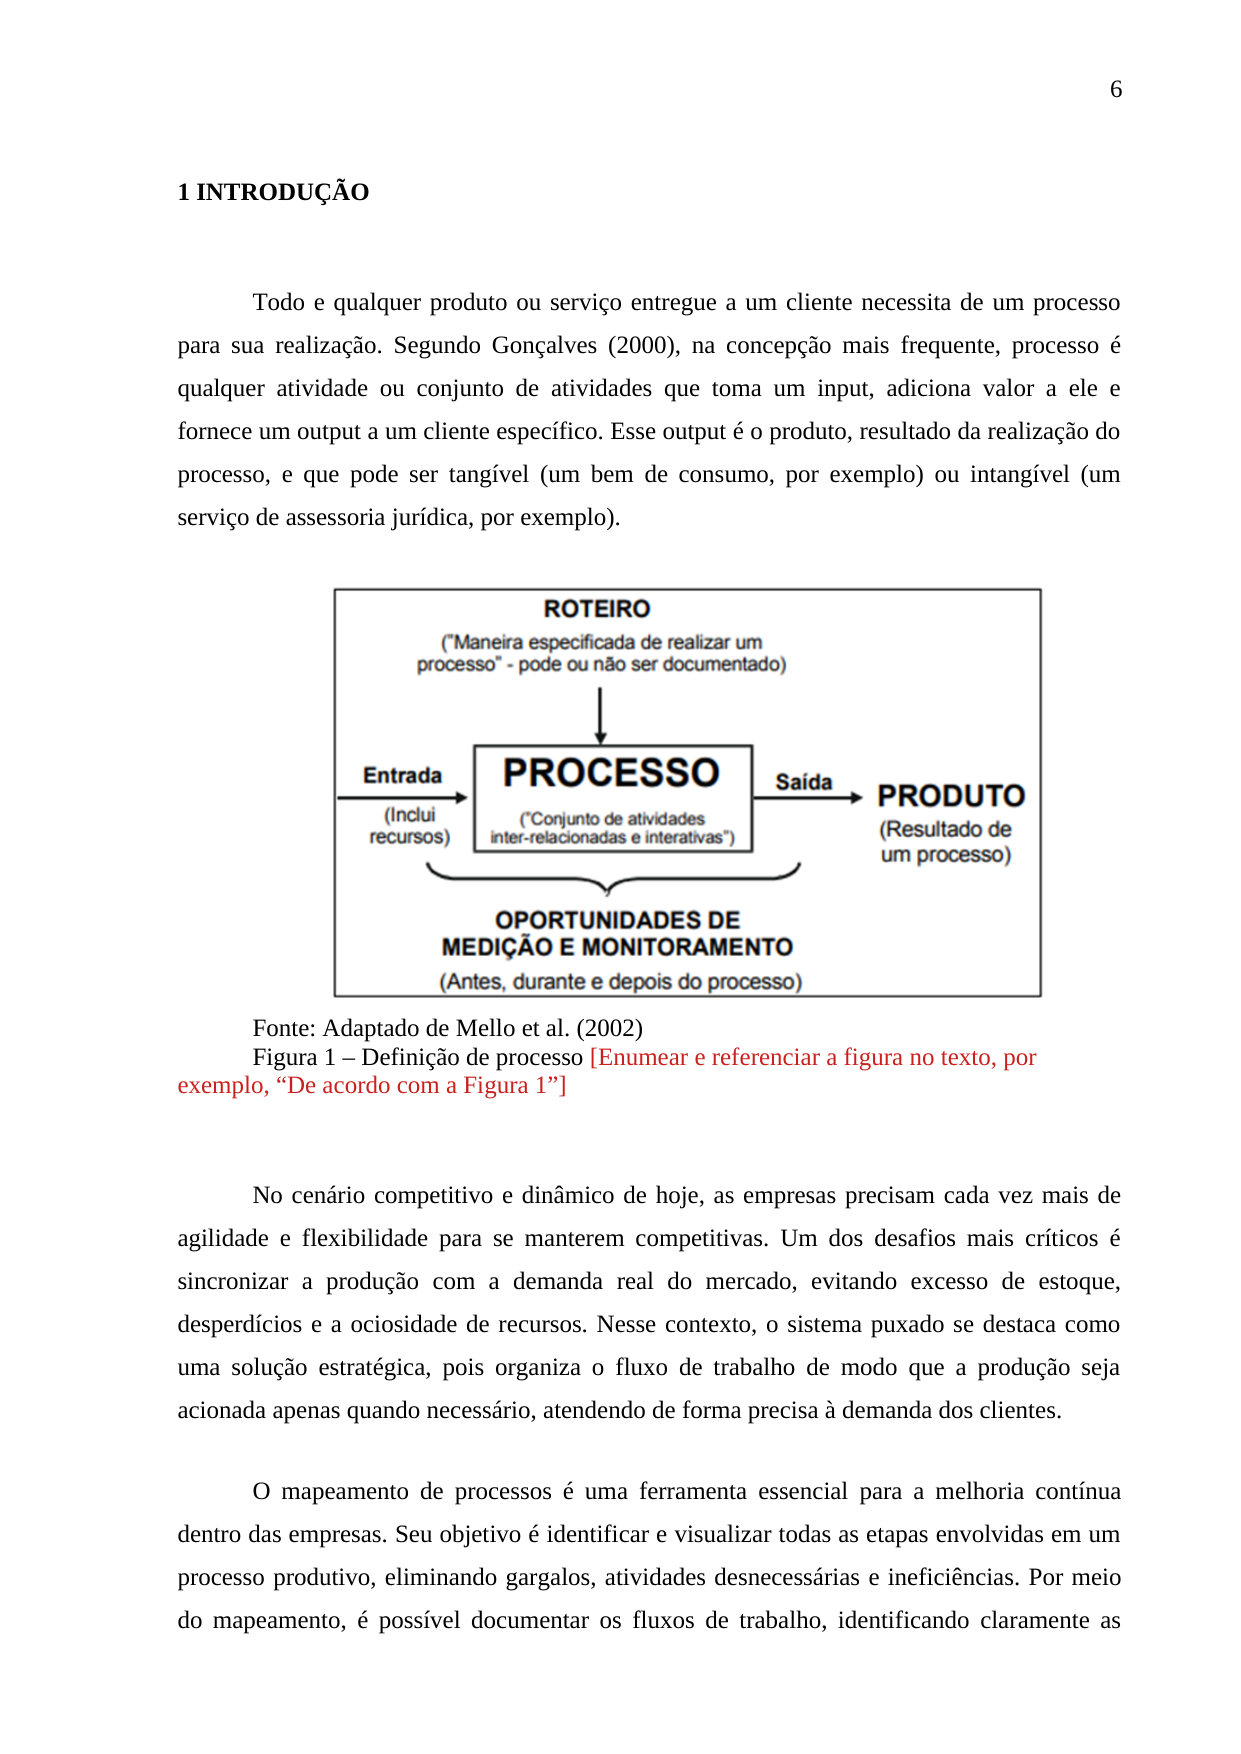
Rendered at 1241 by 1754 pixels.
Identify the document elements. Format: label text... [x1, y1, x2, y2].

text No cenário competitivo e dinâmico de hoje, as empresas precisam cada vez mais de agilidade e flexibilidade para se manterem competitivas. Um dos desafios mais críticos é sincronizar a produção com a demanda real do mercado, evitando excesso de estoque, desperdícios e a ociosidade de recursos. Nesse contexto, o sistema puxado se destaca como uma solução estratégica, pois organiza o fluxo de trabalho de modo que a produção seja acionada apenas quando necessário, atendendo de forma precisa à demanda dos clientes. [177, 1180, 1122, 1424]
picture [329, 582, 1045, 999]
text Fonte: Adaptado de Mello et al. (2002) [177, 1013, 1122, 1042]
text 1 Introdução [177, 177, 1122, 206]
text Figura 1 – Definição de processo [Enumear e referenciar a figura no texto, por exemplo, “De acordo com a Figura 1”] [177, 1042, 1122, 1099]
text Todo e qualquer produto ou serviço entregue a um cliente necessita de um processo para sua realização. Segundo Gonçalves (2000), na concepção mais frequente, processo é qualquer atividade ou conjunto de atividades que toma um input, adiciona valor a ele e fornece um output a um cliente específico. Esse output é o produto, resultado da realização do processo, e que pode ser tangível (um bem de consumo, por exemplo) ou intangível (um serviço de assessoria jurídica, por exemplo). [177, 287, 1122, 531]
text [177, 1476, 1122, 1634]
